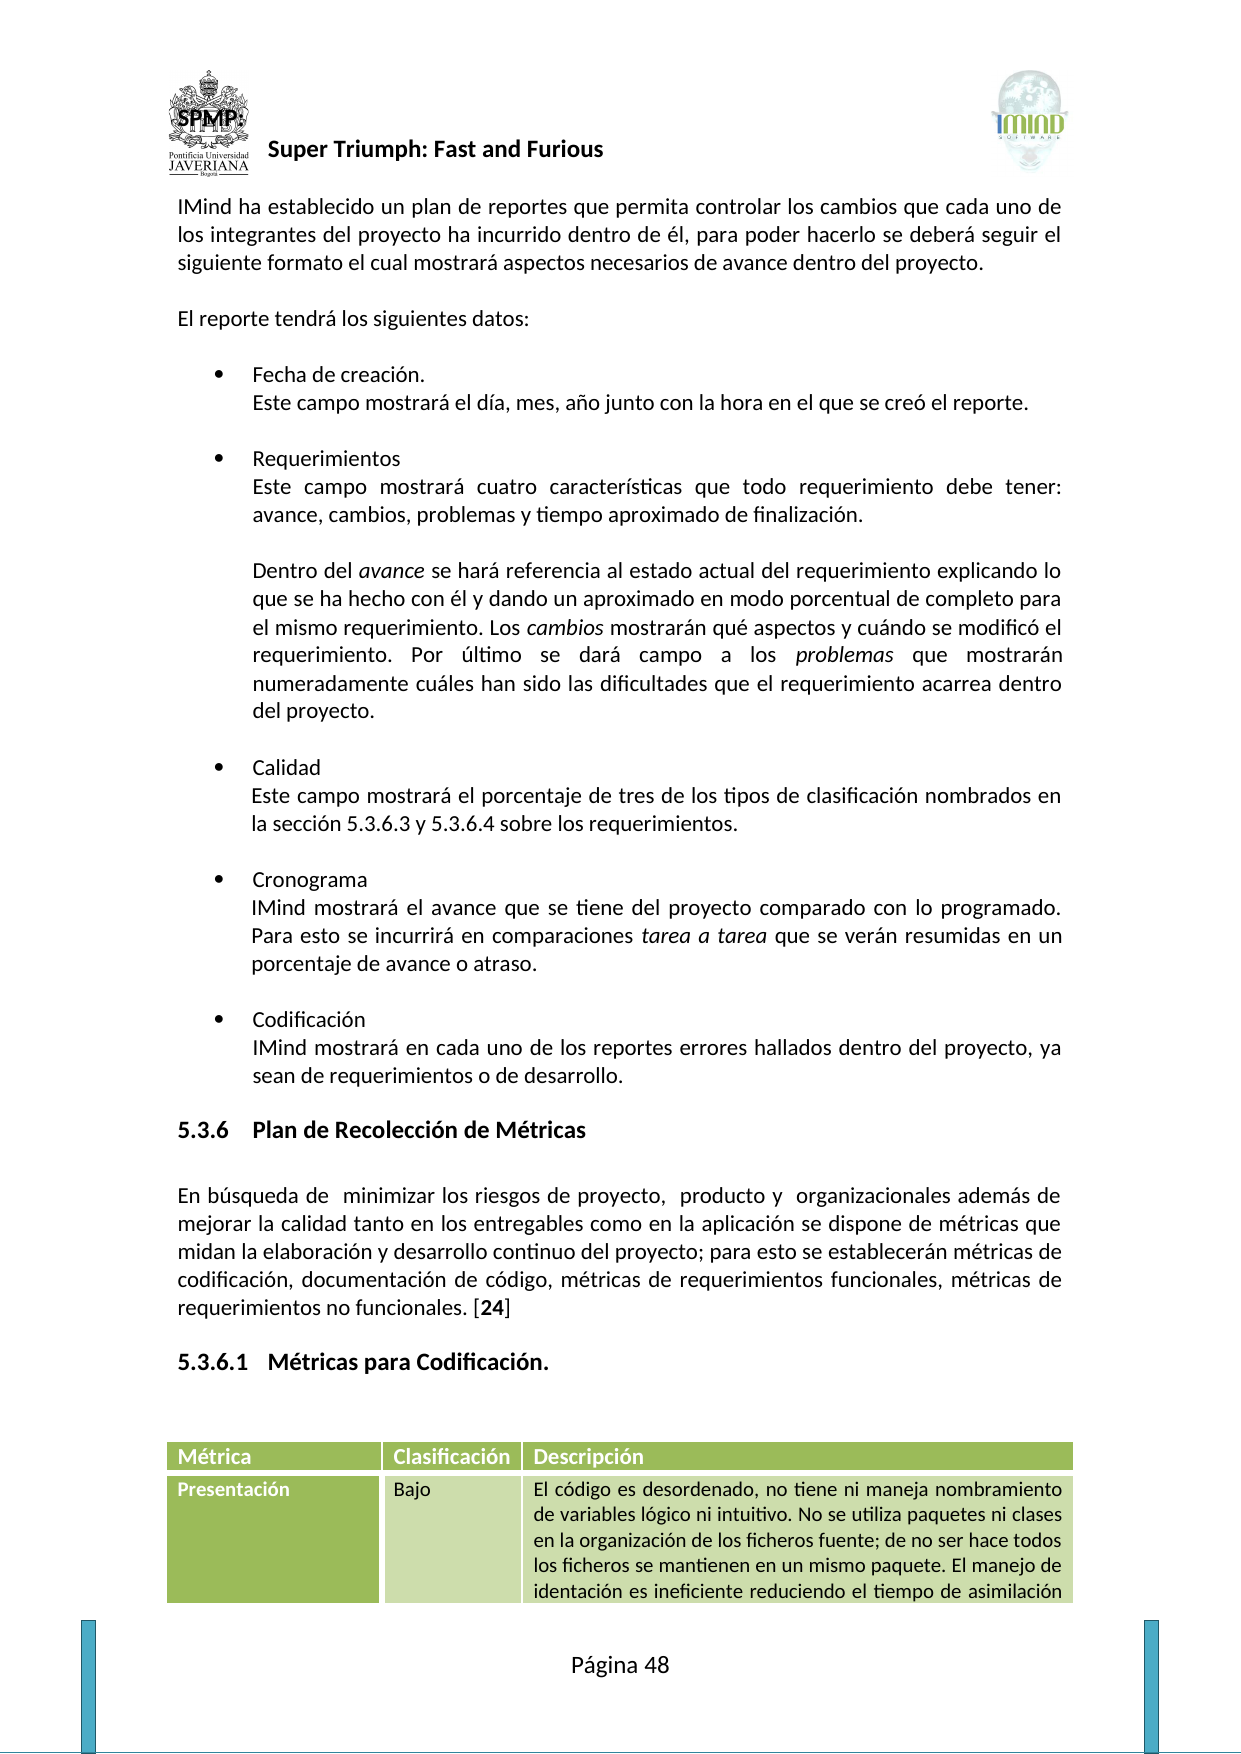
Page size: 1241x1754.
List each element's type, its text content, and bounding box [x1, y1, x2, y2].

list Calidad [215, 753, 1063, 781]
text El reporte tendrá los siguientes datos: [177, 304, 1063, 332]
text Dentro del avance se hará referencia al estado actual del requerimiento explicando lo que se ha hecho con él y dando un aproximado en modo porcentual de completo para el mismo requerimiento. Los cambios mostrarán qué aspectos y cuándo se modificó el requerimiento. Por último se dará campo a los problemas que mostrarán numeradamente cuáles han sido las dificultades que el requerimiento acarrea dentro del proyecto. [252, 557, 1063, 725]
list Fecha de creación. [215, 360, 1063, 388]
subtitle Métricas para Codificación. [177, 1346, 1063, 1377]
picture [990, 70, 1075, 177]
table_header Clasificación [383, 1442, 521, 1470]
list Requerimientos [215, 444, 1063, 472]
table_header Métrica [167, 1442, 381, 1470]
table_cell Bajo [385, 1476, 521, 1603]
text Este campo mostrará el porcentaje de tres de los tipos de clasificación nombrados en la sección 5.3.6.3 y 5.3.6.4 sobre los requerimientos. [251, 781, 1063, 837]
text IMind mostrará el avance que se tiene del proyecto comparado con lo programado. Para esto se incurrirá en comparaciones tarea a tarea que se verán resumidas en un porcentaje de avance o atraso. [251, 893, 1063, 977]
text Este campo mostrará cuatro características que todo requerimiento debe tener: avance, cambios, problemas y tiempo aproximado de finalización. [252, 472, 1063, 528]
picture [168, 70, 249, 177]
text IMind ha establecido un plan de reportes que permita controlar los cambios que cada uno de los integrantes del proyecto ha incurrido dentro de él, para poder hacerlo se deberá seguir el siguiente formato el cual mostrará aspectos necesarios de avance dentro del proyecto. [177, 192, 1063, 276]
text IMind mostrará en cada uno de los reportes errores hallados dentro del proyecto, ya sean de requerimientos o de desarrollo. [252, 1033, 1063, 1089]
list Codificación [215, 1005, 1063, 1033]
table_cell Presentación [167, 1476, 379, 1603]
text Este campo mostrará el día, mes, año junto con la hora en el que se creó el reporte. [252, 388, 1063, 416]
text En búsqueda de minimizar los riesgos de proyecto, producto y organizacionales además de mejorar la calidad tanto en los entregables como en la aplicación se dispone de métricas que midan la elaboración y desarrollo continuo del proyecto; para esto se establecerán métricas de codificación, documentación de código, métricas de requerimientos funcionales, métricas de requerimientos no funcionales. [24] [177, 1181, 1063, 1321]
subtitle Plan de Recolección de Métricas [177, 1114, 1063, 1144]
table_header Descripción [523, 1442, 1073, 1470]
list Cronograma [215, 865, 1063, 893]
